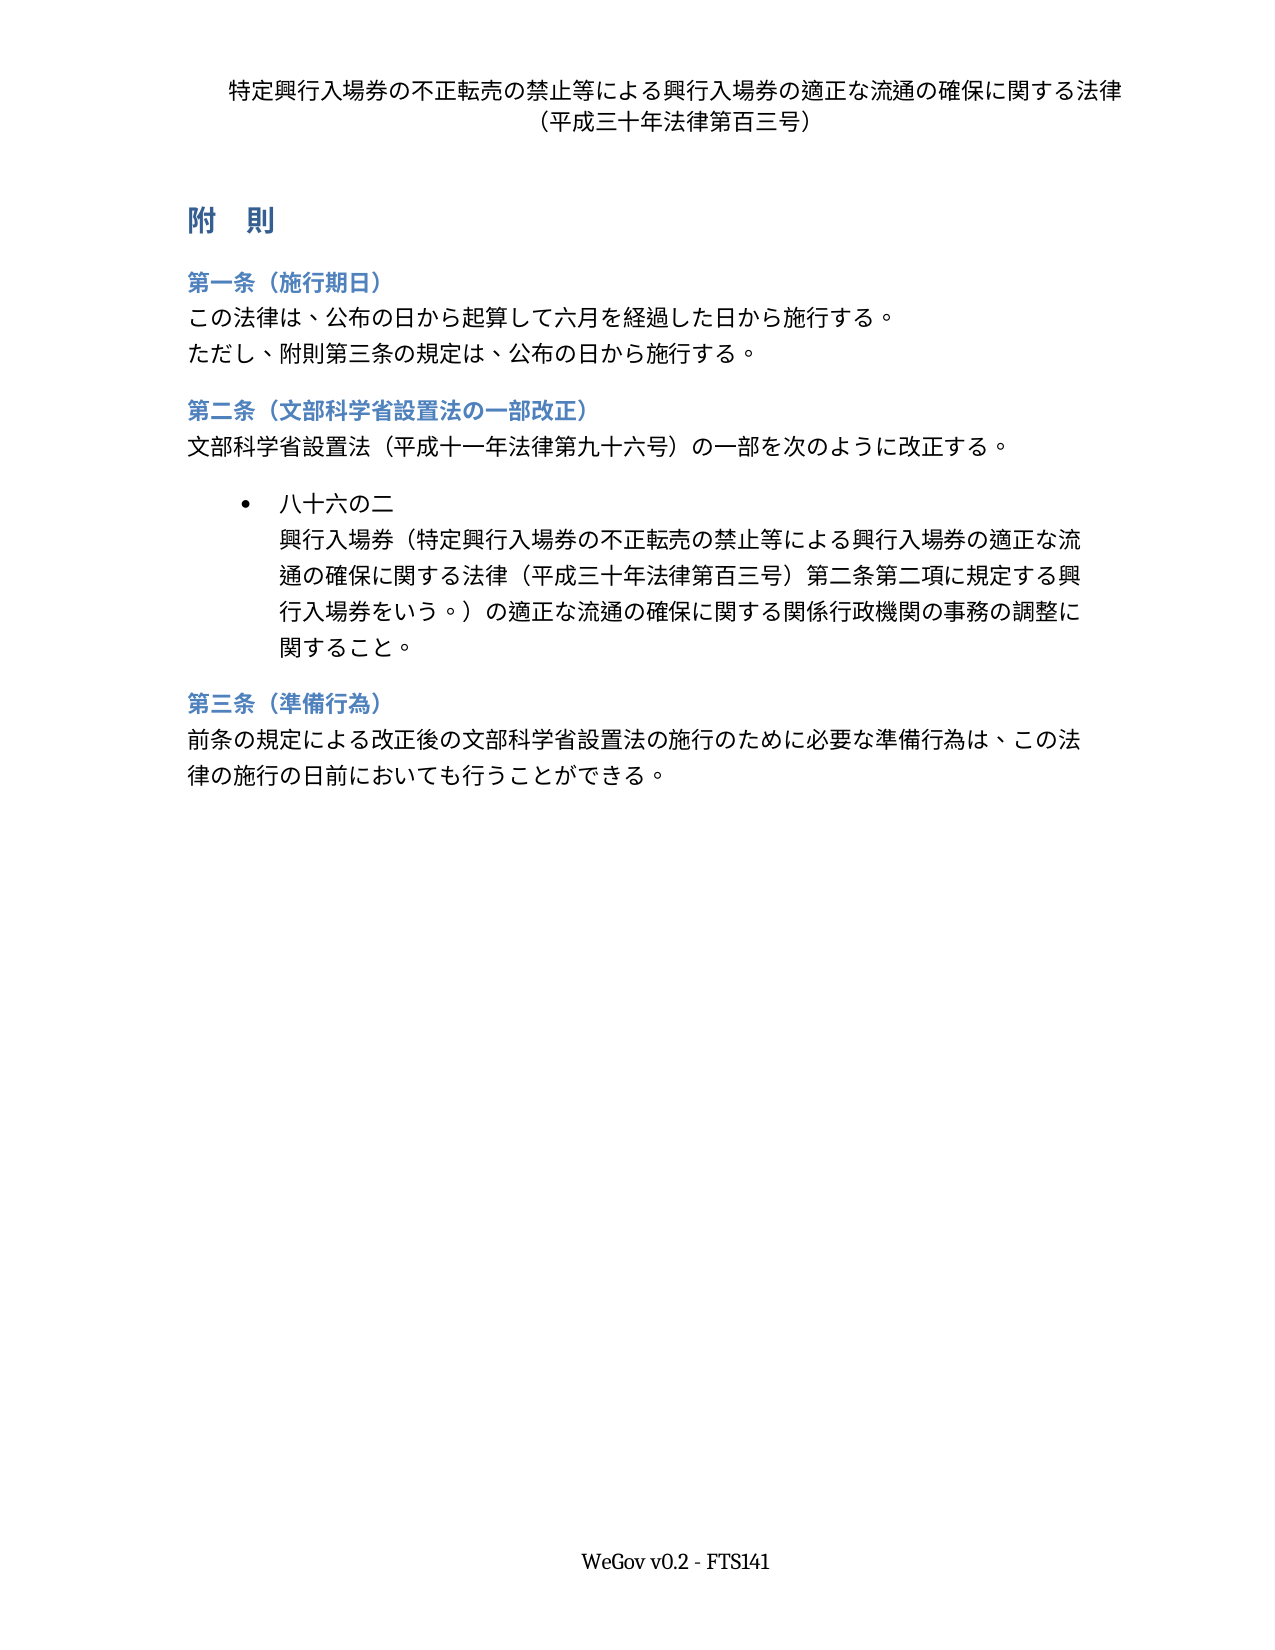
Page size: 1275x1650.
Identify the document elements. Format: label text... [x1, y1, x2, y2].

list 八十六の二 興行入場券（特定興行入場券の不正転売の禁止等による興行入場券の適正な流通の確保に関する法律（平成三十年法律第百三号）第二条第二項に規定する興行入場券をいう。）の適正な流通の確保に関する関係行政機関の事務の調整に関すること。 [242, 488, 1087, 663]
text この法律は、公布の日から起算して六月を経過した日から施行する。 ただし、附則第三条の規定は、公布の日から施行する。 [187, 302, 1087, 369]
subtitle 附 則 [187, 200, 1087, 240]
text 文部科学省設置法（平成十一年法律第九十六号）の一部を次のように改正する。 [187, 431, 1087, 462]
subtitle 第三条（準備行為） [187, 688, 1087, 719]
text 前条の規定による改正後の文部科学省設置法の施行のために必要な準備行為は、この法律の施行の日前においても行うことができる。 [187, 724, 1087, 791]
subtitle 第二条（文部科学省設置法の一部改正） [187, 395, 1087, 426]
subtitle 第一条（施行期日） [187, 266, 1087, 298]
